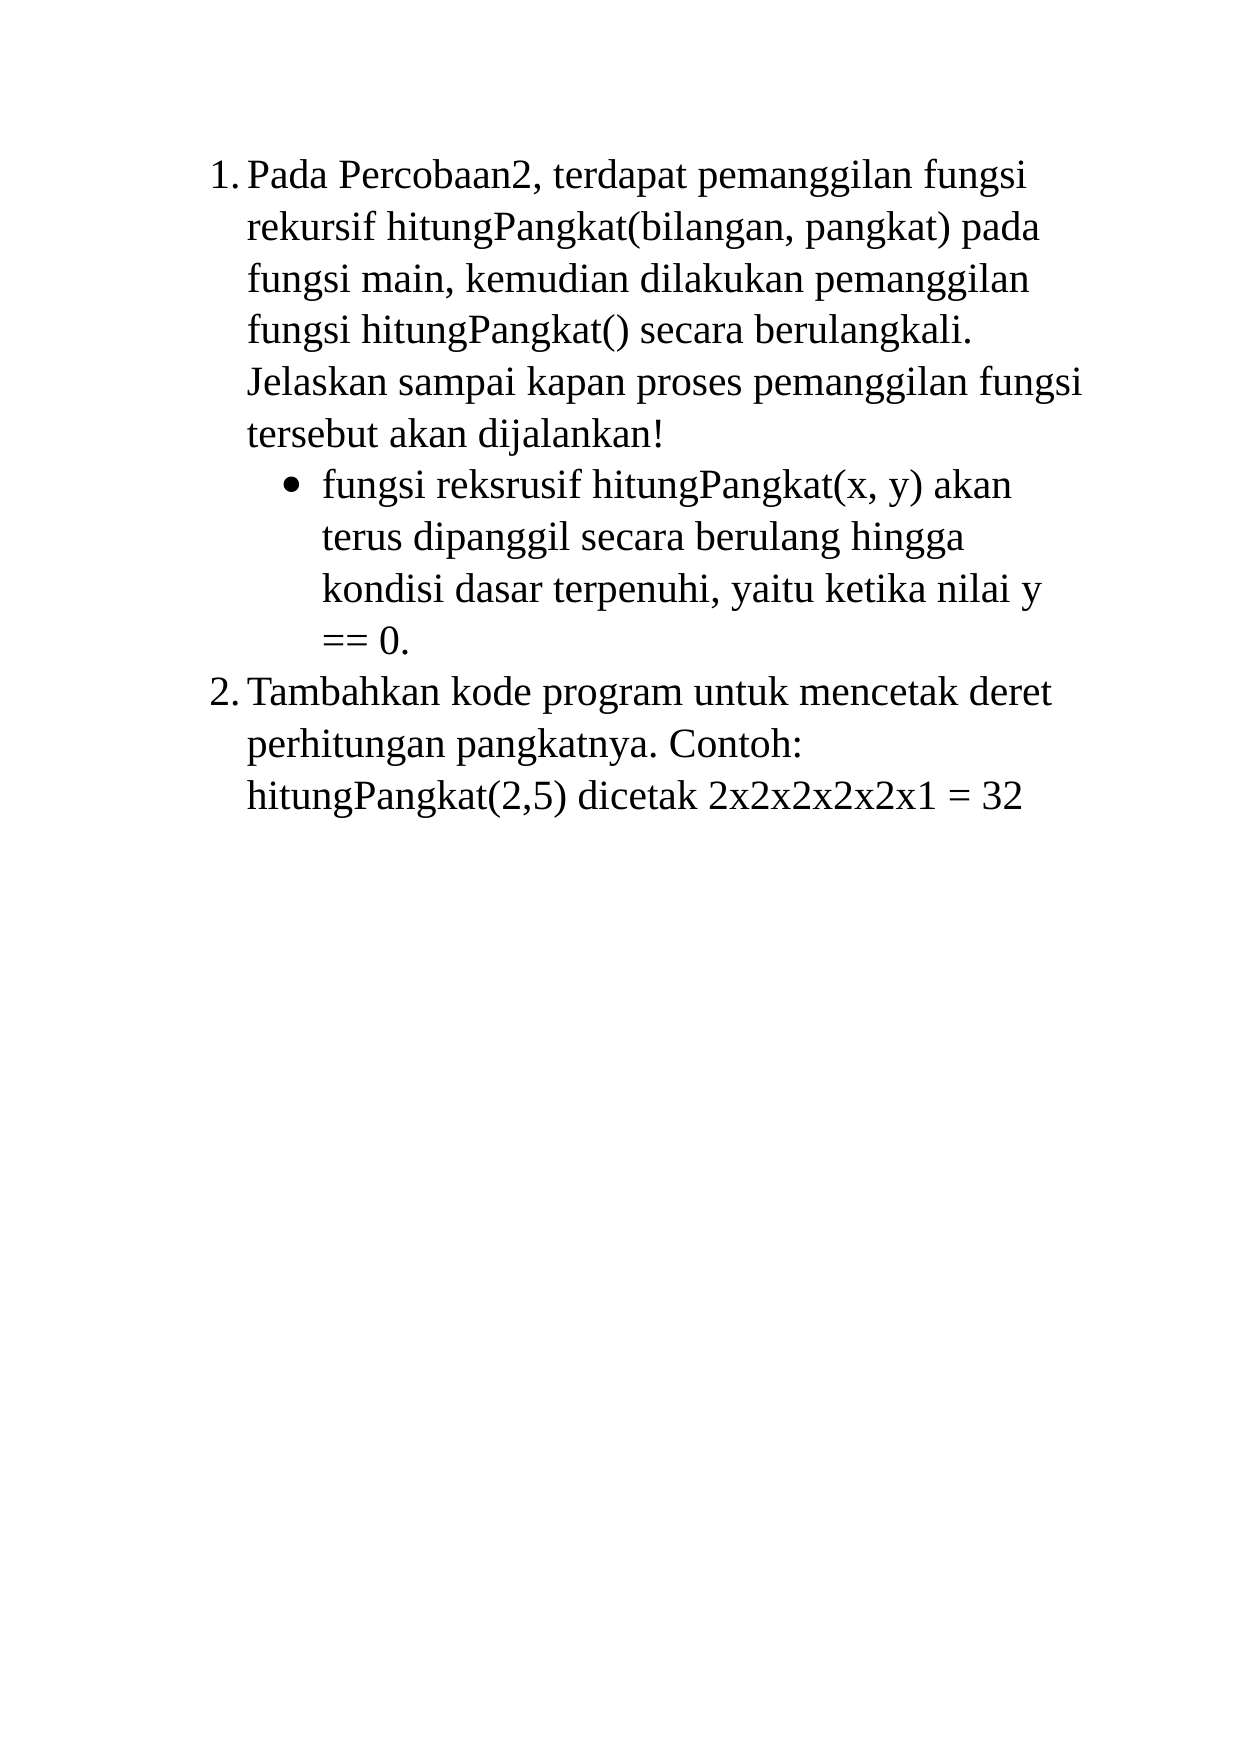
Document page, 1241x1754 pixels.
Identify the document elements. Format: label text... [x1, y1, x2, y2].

list fungsi reksrusif hitungPangkat(x, y) akan terus dipanggil secara berulang hingga kondisi dasar terpenuhi, yaitu ketika nilai y == 0. [284, 460, 1090, 663]
list Tambahkan kode program untuk mencetak deret perhitungan pangkatnya. Contoh: hitungPangkat(2,5) dicetak 2x2x2x2x2x1 = 32 [209, 667, 1090, 818]
list Pada Percobaan2, terdapat pemanggilan fungsi rekursif hitungPangkat(bilangan, pangkat) pada fungsi main, kemudian dilakukan pemanggilan fungsi hitungPangkat() secara berulangkali. Jelaskan sampai kapan proses pemanggilan fungsi tersebut akan dijalankan! [209, 150, 1090, 456]
